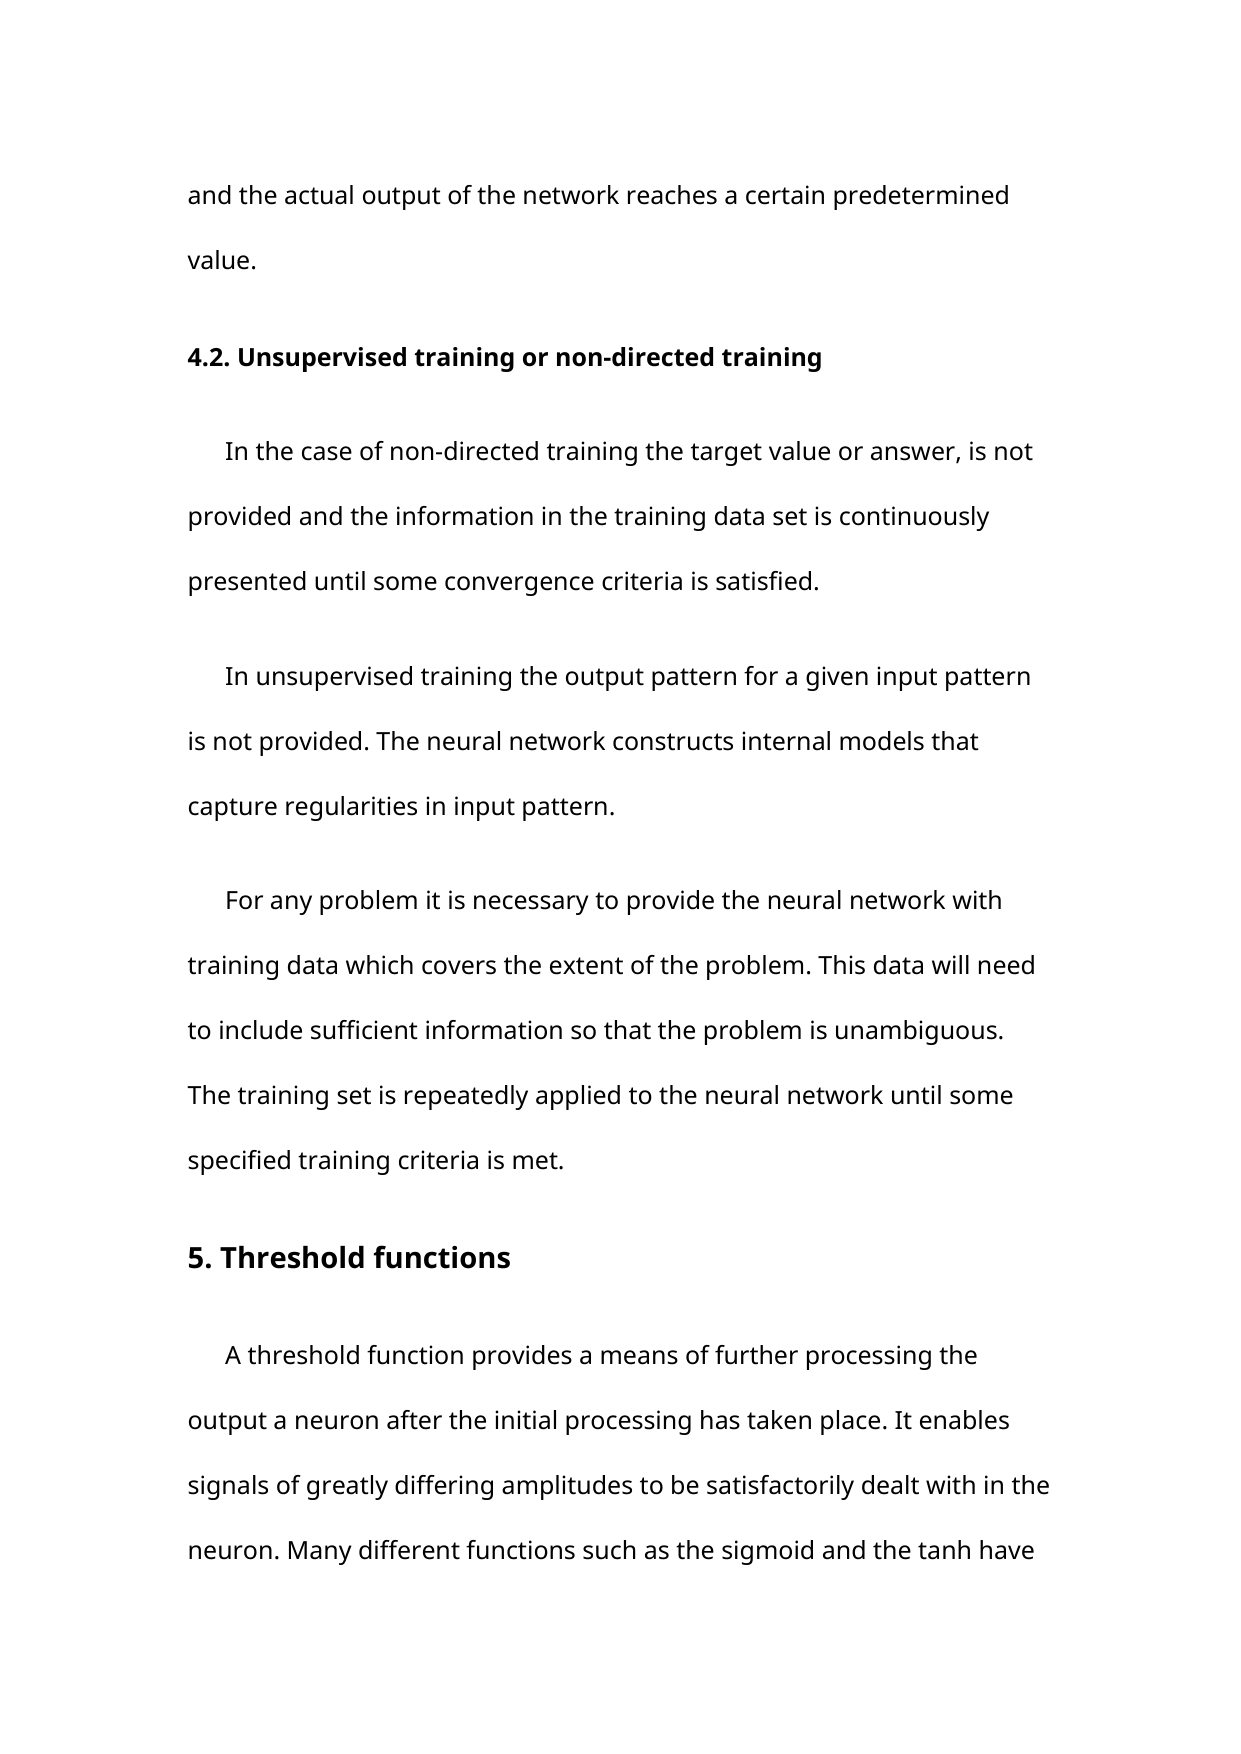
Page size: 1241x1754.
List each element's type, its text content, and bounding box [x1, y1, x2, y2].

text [187, 162, 1053, 292]
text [187, 1322, 1053, 1582]
text For any problem it is necessary to provide the neural network with training data which covers the extent of the problem. This data will need to include sufficient information so that the problem is unambiguous. The training set is repeatedly applied to the neural network until some specified training criteria is met. [187, 867, 1053, 1192]
text In unsupervised training the output pattern for a given input pattern is not provided. The neural network constructs internal models that capture regularities in input pattern. [187, 643, 1053, 838]
text 4.2. Unsupervised training or non-directed training [187, 324, 1053, 389]
text 5. Threshold functions [187, 1224, 1053, 1289]
text In the case of non-directed training the target value or answer, is not provided and the information in the training data set is continuously presented until some convergence criteria is satisfied. [187, 419, 1053, 614]
